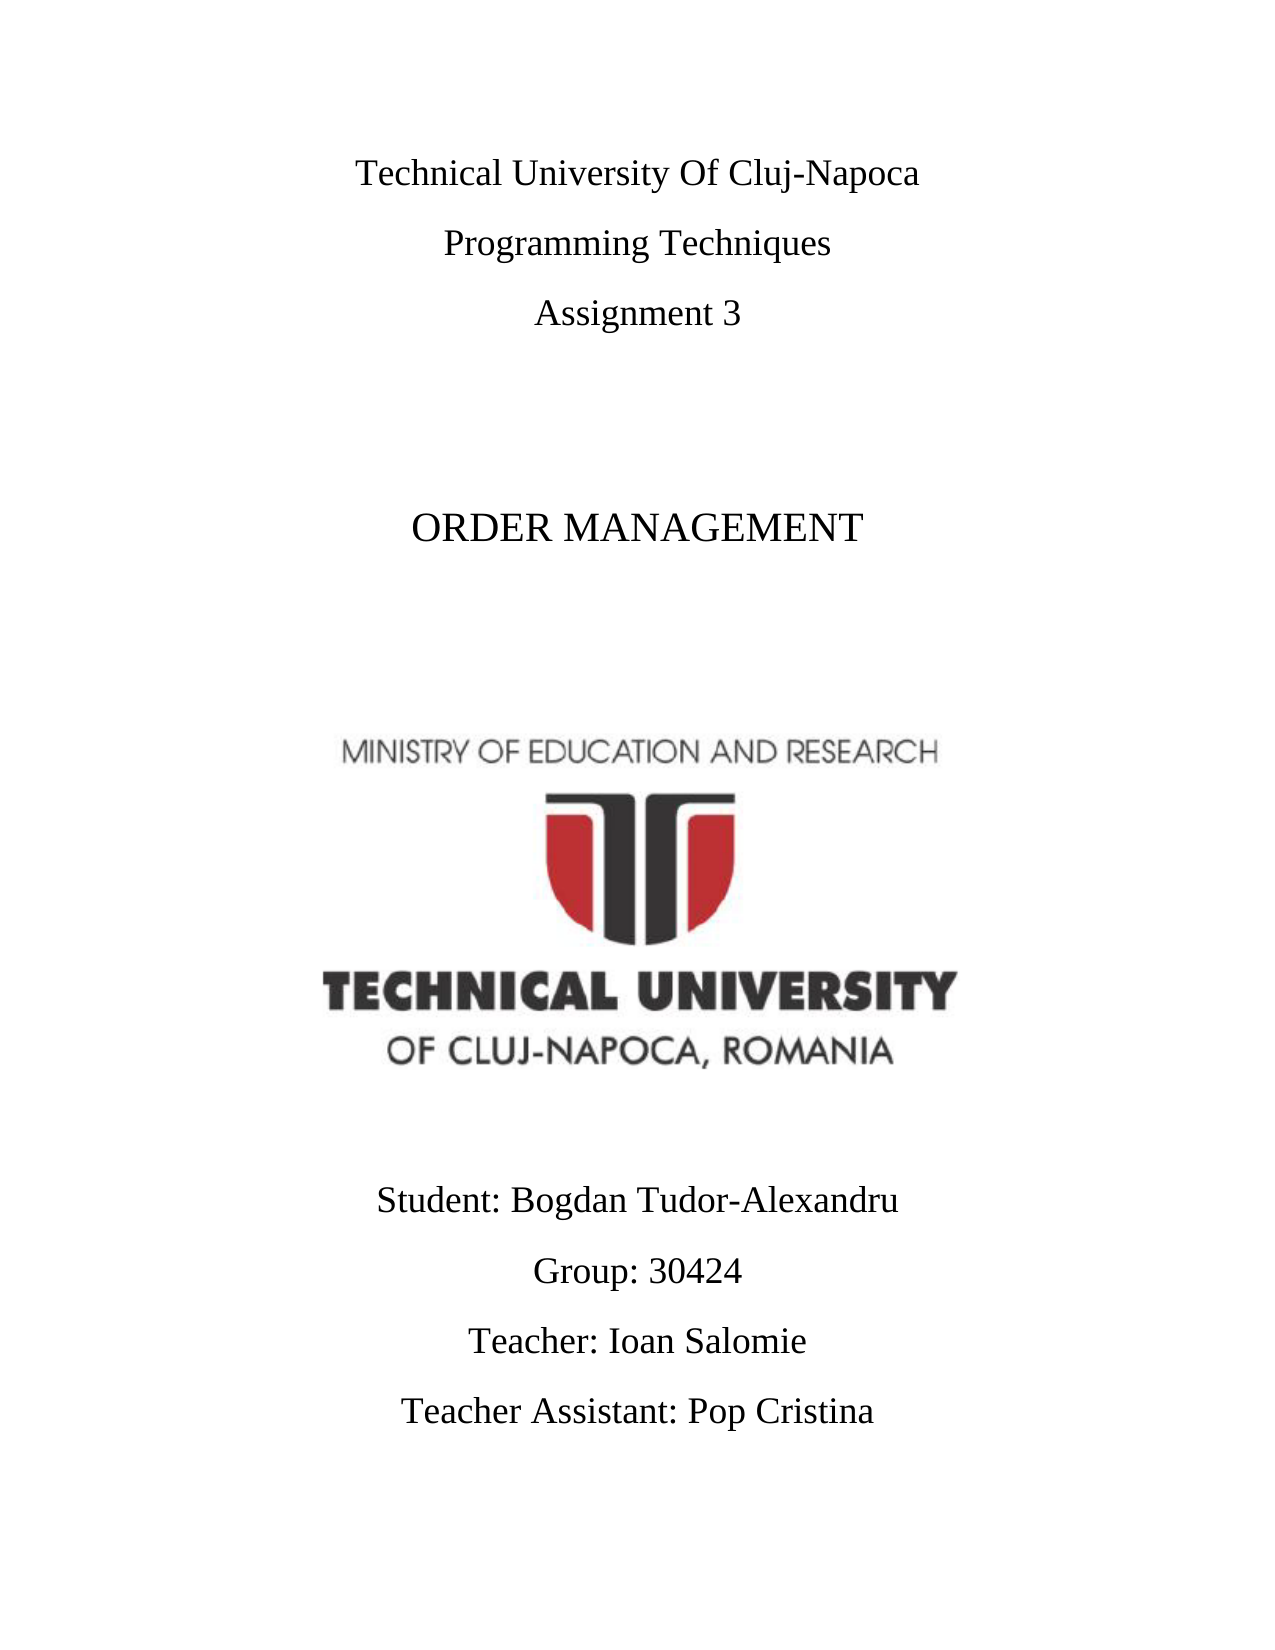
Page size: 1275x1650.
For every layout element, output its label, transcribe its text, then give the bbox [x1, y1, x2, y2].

text Programming Techniques [150, 220, 1125, 263]
text Group: 30424 [150, 1248, 1125, 1291]
text Technical University Of Cluj-Napoca [150, 150, 1125, 193]
text Teacher: Ioan Salomie [150, 1318, 1125, 1362]
text ORDER MANAGEMENT [150, 502, 1125, 550]
text Student: Bogdan Tudor-Alexandru [150, 1178, 1125, 1221]
picture [314, 730, 961, 1077]
text Assignment 3 [150, 291, 1125, 334]
text Teacher Assistant: Pop Cristina [150, 1389, 1125, 1432]
